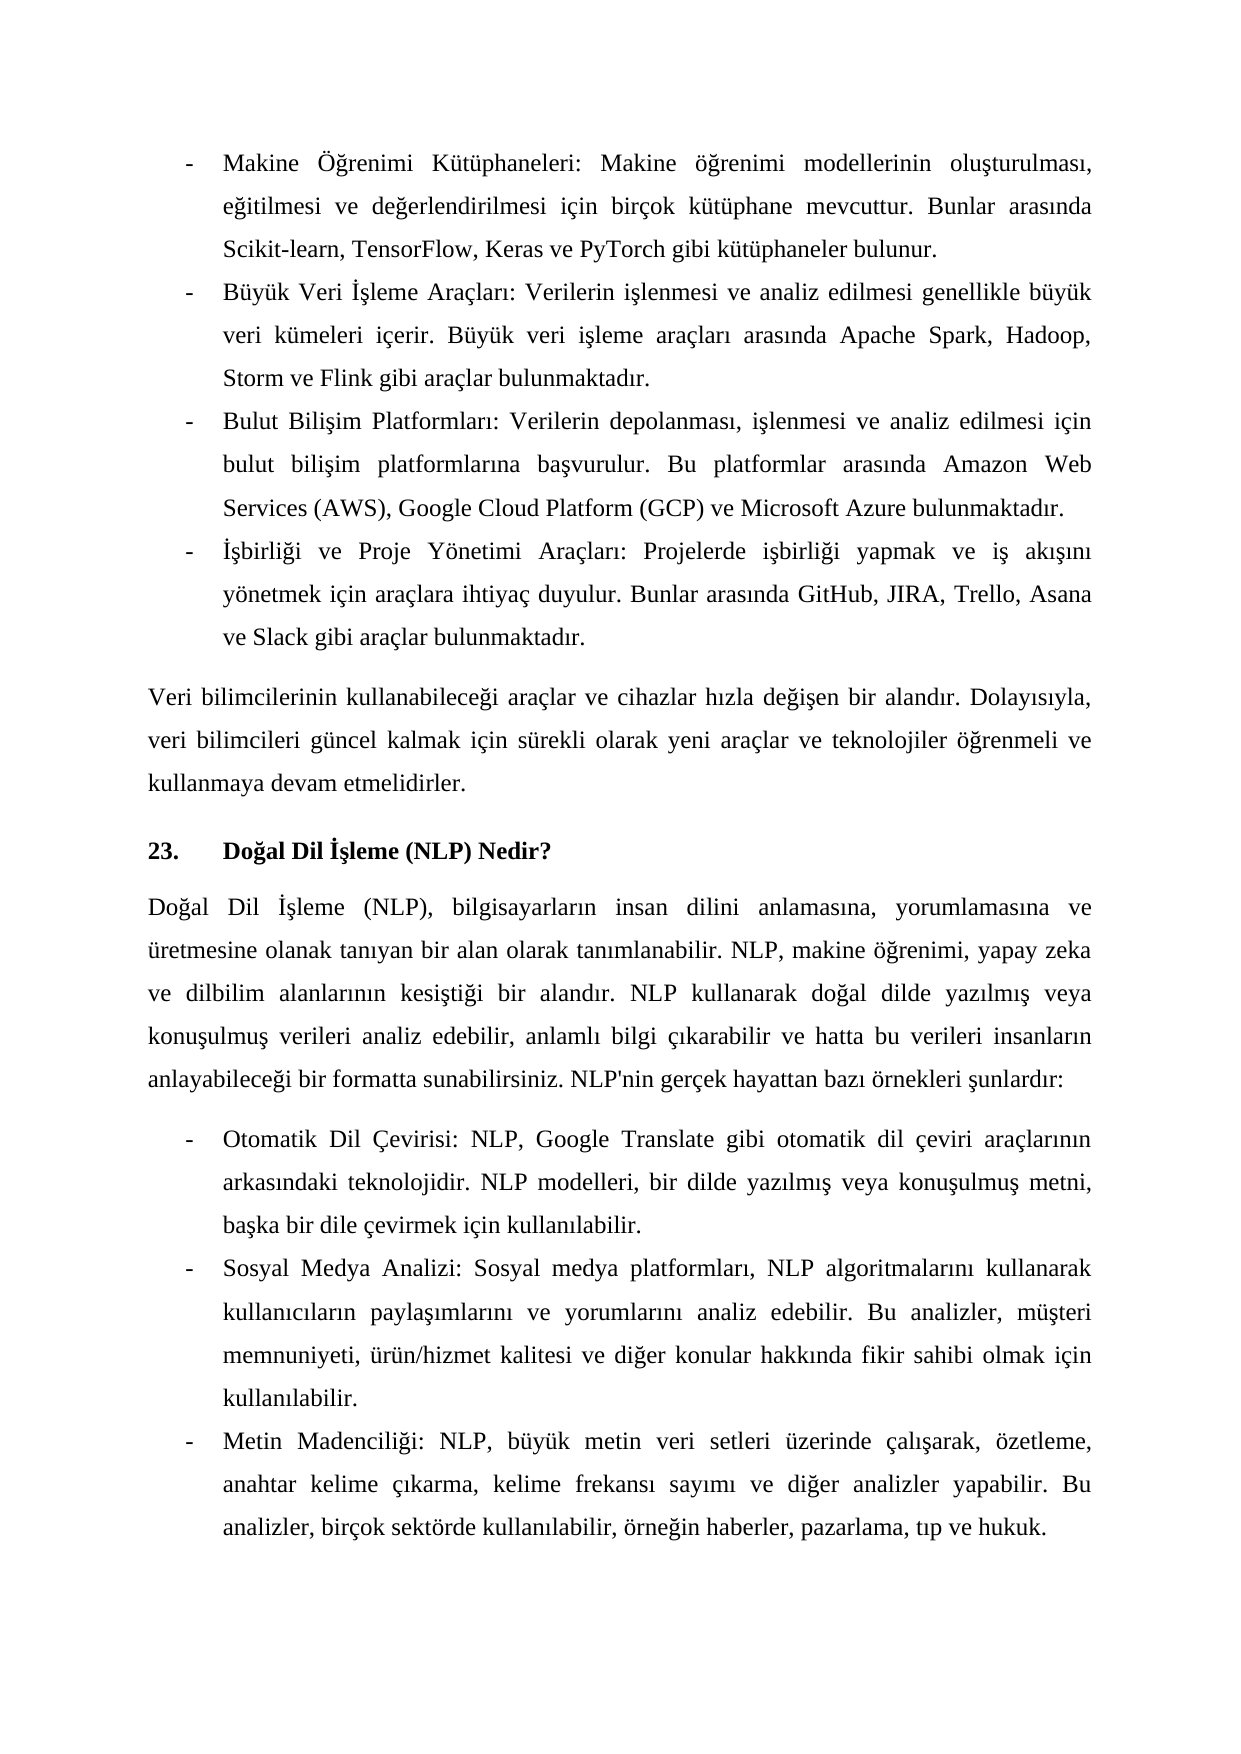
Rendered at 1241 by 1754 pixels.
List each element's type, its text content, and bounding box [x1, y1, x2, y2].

list Otomatik Dil Çevirisi: NLP, Google Translate gibi otomatik dil çeviri araçlarının arkasındaki teknolojidir. NLP modelleri, bir dilde yazılmış veya konuşulmuş metni, başka bir dile çevirmek için kullanılabilir. [185, 1124, 1093, 1239]
subtitle Doğal Dil İşleme (NLP) Nedir? [148, 836, 1093, 865]
text Veri bilimcilerinin kullanabileceği araçlar ve cihazlar hızla değişen bir alandır. Dolayısıyla, veri bilimcileri güncel kalmak için sürekli olarak yeni araçlar ve teknolojiler öğrenmeli ve kullanmaya devam etmelidirler. [148, 682, 1093, 797]
list Makine Öğrenimi Kütüphaneleri: Makine öğrenimi modellerinin oluşturulması, eğitilmesi ve değerlendirilmesi için birçok kütüphane mevcuttur. Bunlar arasında Scikit-learn, TensorFlow, Keras ve PyTorch gibi kütüphaneler bulunur. [185, 148, 1093, 263]
list Metin Madenciliği: NLP, büyük metin veri setleri üzerinde çalışarak, özetleme, anahtar kelime çıkarma, kelime frekansı sayımı ve diğer analizler yapabilir. Bu analizler, birçok sektörde kullanılabilir, örneğin haberler, pazarlama, tıp ve hukuk. [185, 1426, 1093, 1541]
list Sosyal Medya Analizi: Sosyal medya platformları, NLP algoritmalarını kullanarak kullanıcıların paylaşımlarını ve yorumlarını analiz edebilir. Bu analizler, müşteri memnuniyeti, ürün/hizmet kalitesi ve diğer konular hakkında fikir sahibi olmak için kullanılabilir. [185, 1253, 1093, 1412]
text Doğal Dil İşleme (NLP), bilgisayarların insan dilini anlamasına, yorumlamasına ve üretmesine olanak tanıyan bir alan olarak tanımlanabilir. NLP, makine öğrenimi, yapay zeka ve dilbilim alanlarının kesiştiği bir alandır. NLP kullanarak doğal dilde yazılmış veya konuşulmuş verileri analiz edebilir, anlamlı bilgi çıkarabilir ve hatta bu verileri insanların anlayabileceği bir formatta sunabilirsiniz. NLP'nin gerçek hayattan bazı örnekleri şunlardır: [148, 892, 1093, 1093]
list Bulut Bilişim Platformları: Verilerin depolanması, işlenmesi ve analiz edilmesi için bulut bilişim platformlarına başvurulur. Bu platformlar arasında Amazon Web Services (AWS), Google Cloud Platform (GCP) ve Microsoft Azure bulunmaktadır. [185, 406, 1093, 521]
list İşbirliği ve Proje Yönetimi Araçları: Projelerde işbirliği yapmak ve iş akışını yönetmek için araçlara ihtiyaç duyulur. Bunlar arasında GitHub, JIRA, Trello, Asana ve Slack gibi araçlar bulunmaktadır. [185, 536, 1093, 651]
list Büyük Veri İşleme Araçları: Verilerin işlenmesi ve analiz edilmesi genellikle büyük veri kümeleri içerir. Büyük veri işleme araçları arasında Apache Spark, Hadoop, Storm ve Flink gibi araçlar bulunmaktadır. [185, 277, 1093, 392]
